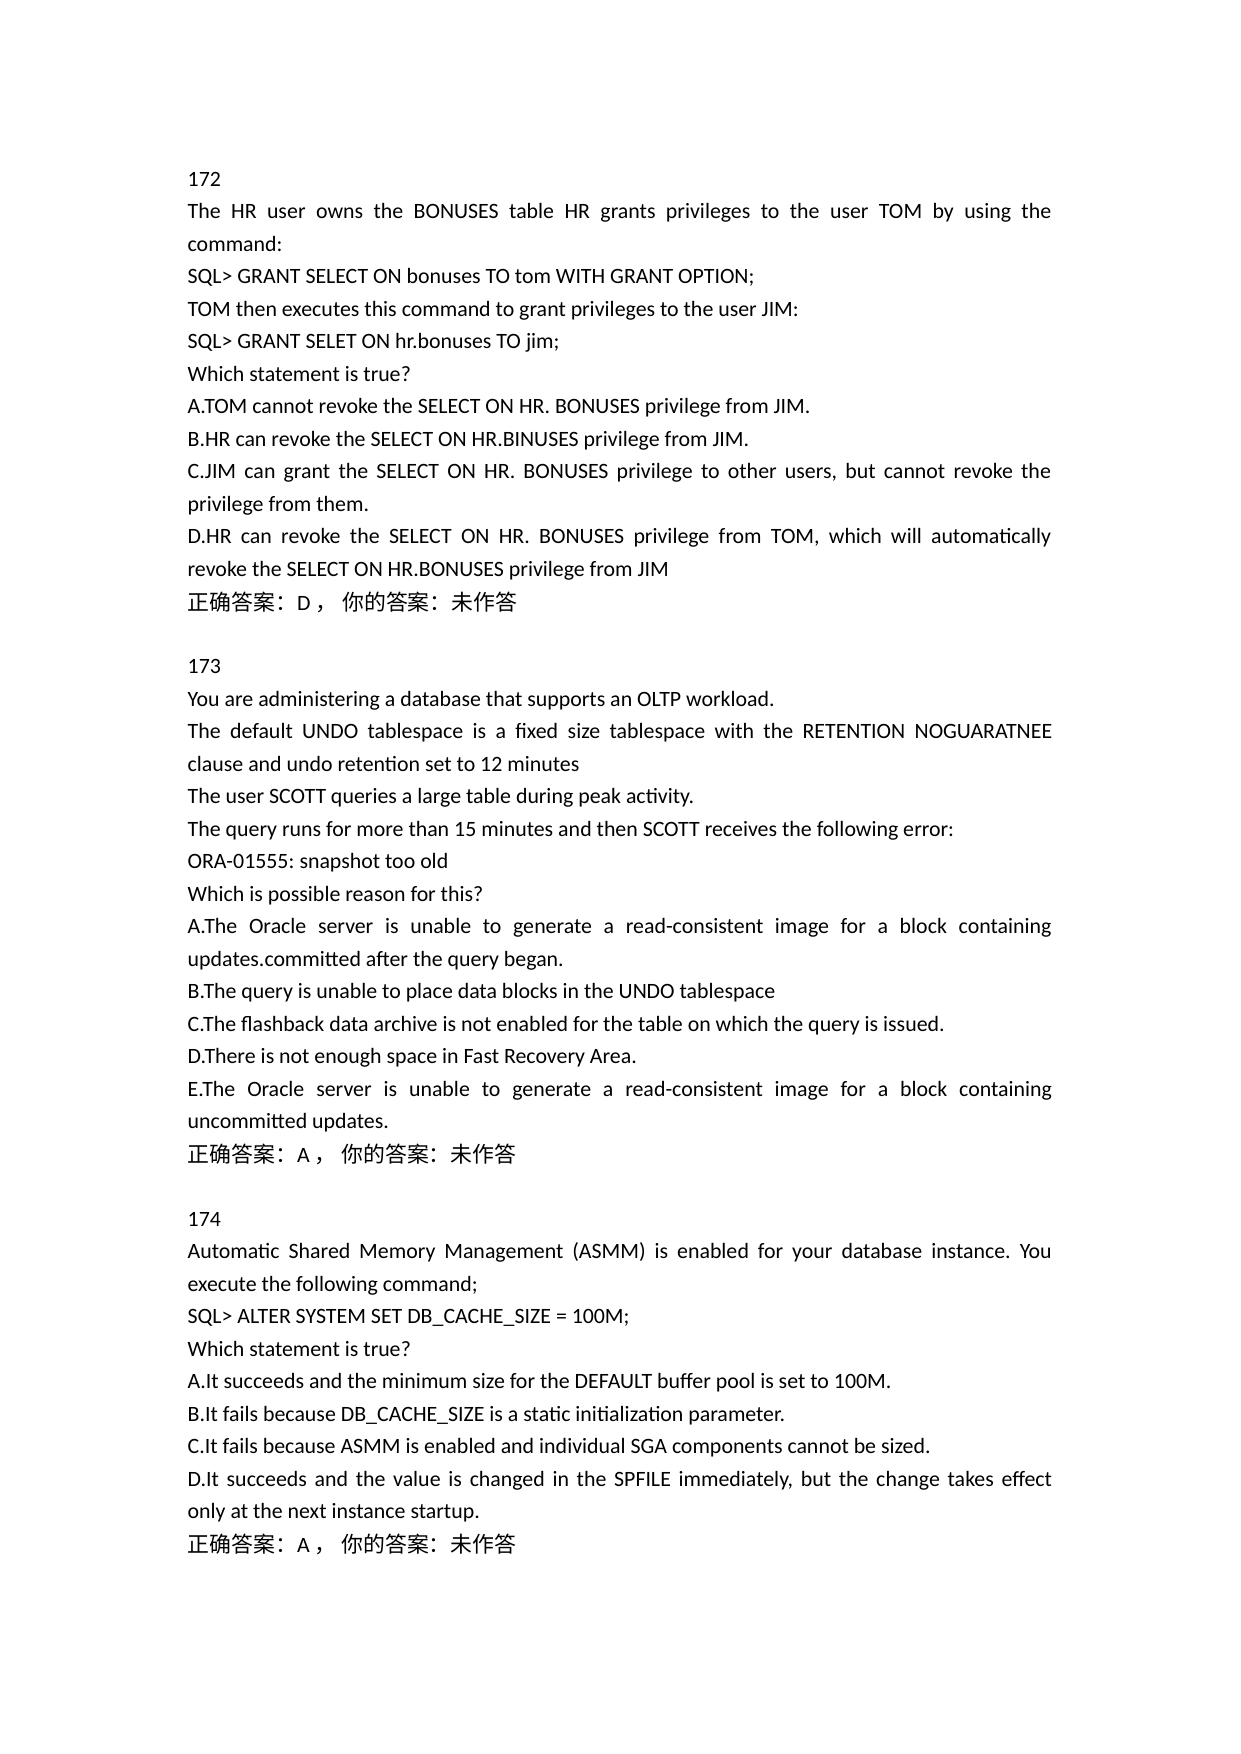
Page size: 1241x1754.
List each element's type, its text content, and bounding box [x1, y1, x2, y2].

text D.It succeeds and the value is changed in the SPFILE immediately, but the change takes effect only at the next instance startup. [187, 1462, 1053, 1527]
text 174 [187, 1202, 1053, 1234]
text E.The Oracle server is unable to generate a read-consistent image for a block containing uncommitted updates. [187, 1072, 1053, 1137]
text A.The Oracle server is unable to generate a read-consistent image for a block containing updates.committed after the query began. [187, 909, 1053, 974]
text 正确答案：D ， 你的答案：未作答 [187, 584, 1053, 617]
text 正确答案：A ， 你的答案：未作答 [187, 1137, 1053, 1169]
text C.It fails because ASMM is enabled and individual SGA components cannot be sized. [187, 1429, 1053, 1462]
text 正确答案：A ， 你的答案：未作答 [187, 1527, 1053, 1559]
text The query runs for more than 15 minutes and then SCOTT receives the following error: [187, 812, 1053, 844]
text A.TOM cannot revoke the SELECT ON HR. BONUSES privilege from JIM. [187, 389, 1053, 422]
text 172 [187, 162, 1053, 194]
text D.There is not enough space in Fast Recovery Area. [187, 1039, 1053, 1072]
text Automatic Shared Memory Management (ASMM) is enabled for your database instance. You execute the following command; [187, 1234, 1053, 1299]
text Which statement is true? [187, 1332, 1053, 1364]
text SQL> ALTER SYSTEM SET DB_CACHE_SIZE = 100M; [187, 1299, 1053, 1332]
text The user SCOTT queries a large table during peak activity. [187, 779, 1053, 812]
text SQL> GRANT SELECT ON bonuses TO tom WITH GRANT OPTION; [187, 259, 1053, 292]
text The default UNDO tablespace is a fixed size tablespace with the RETENTION NOGUARATNEE clause and undo retention set to 12 minutes [187, 714, 1053, 779]
text You are administering a database that supports an OLTP workload. [187, 682, 1053, 714]
text C.JIM can grant the SELECT ON HR. BONUSES privilege to other users, but cannot revoke the privilege from them. [187, 454, 1053, 519]
text A.It succeeds and the minimum size for the DEFAULT buffer pool is set to 100M. [187, 1364, 1053, 1397]
text B.The query is unable to place data blocks in the UNDO tablespace [187, 974, 1053, 1007]
text C.The flashback data archive is not enabled for the table on which the query is issued. [187, 1007, 1053, 1039]
text Which statement is true? [187, 357, 1053, 389]
text B.It fails because DB_CACHE_SIZE is a static initialization parameter. [187, 1397, 1053, 1429]
text Which is possible reason for this? [187, 877, 1053, 909]
text ORA-01555: snapshot too old [187, 844, 1053, 877]
text SQL> GRANT SELET ON hr.bonuses TO jim; [187, 324, 1053, 357]
text B.HR can revoke the SELECT ON HR.BINUSES privilege from JIM. [187, 422, 1053, 454]
text D.HR can revoke the SELECT ON HR. BONUSES privilege from TOM, which will automatically revoke the SELECT ON HR.BONUSES privilege from JIM [187, 519, 1053, 584]
text The HR user owns the BONUSES table HR grants privileges to the user TOM by using the command: [187, 194, 1053, 259]
text TOM then executes this command to grant privileges to the user JIM: [187, 292, 1053, 324]
text 173 [187, 649, 1053, 682]
